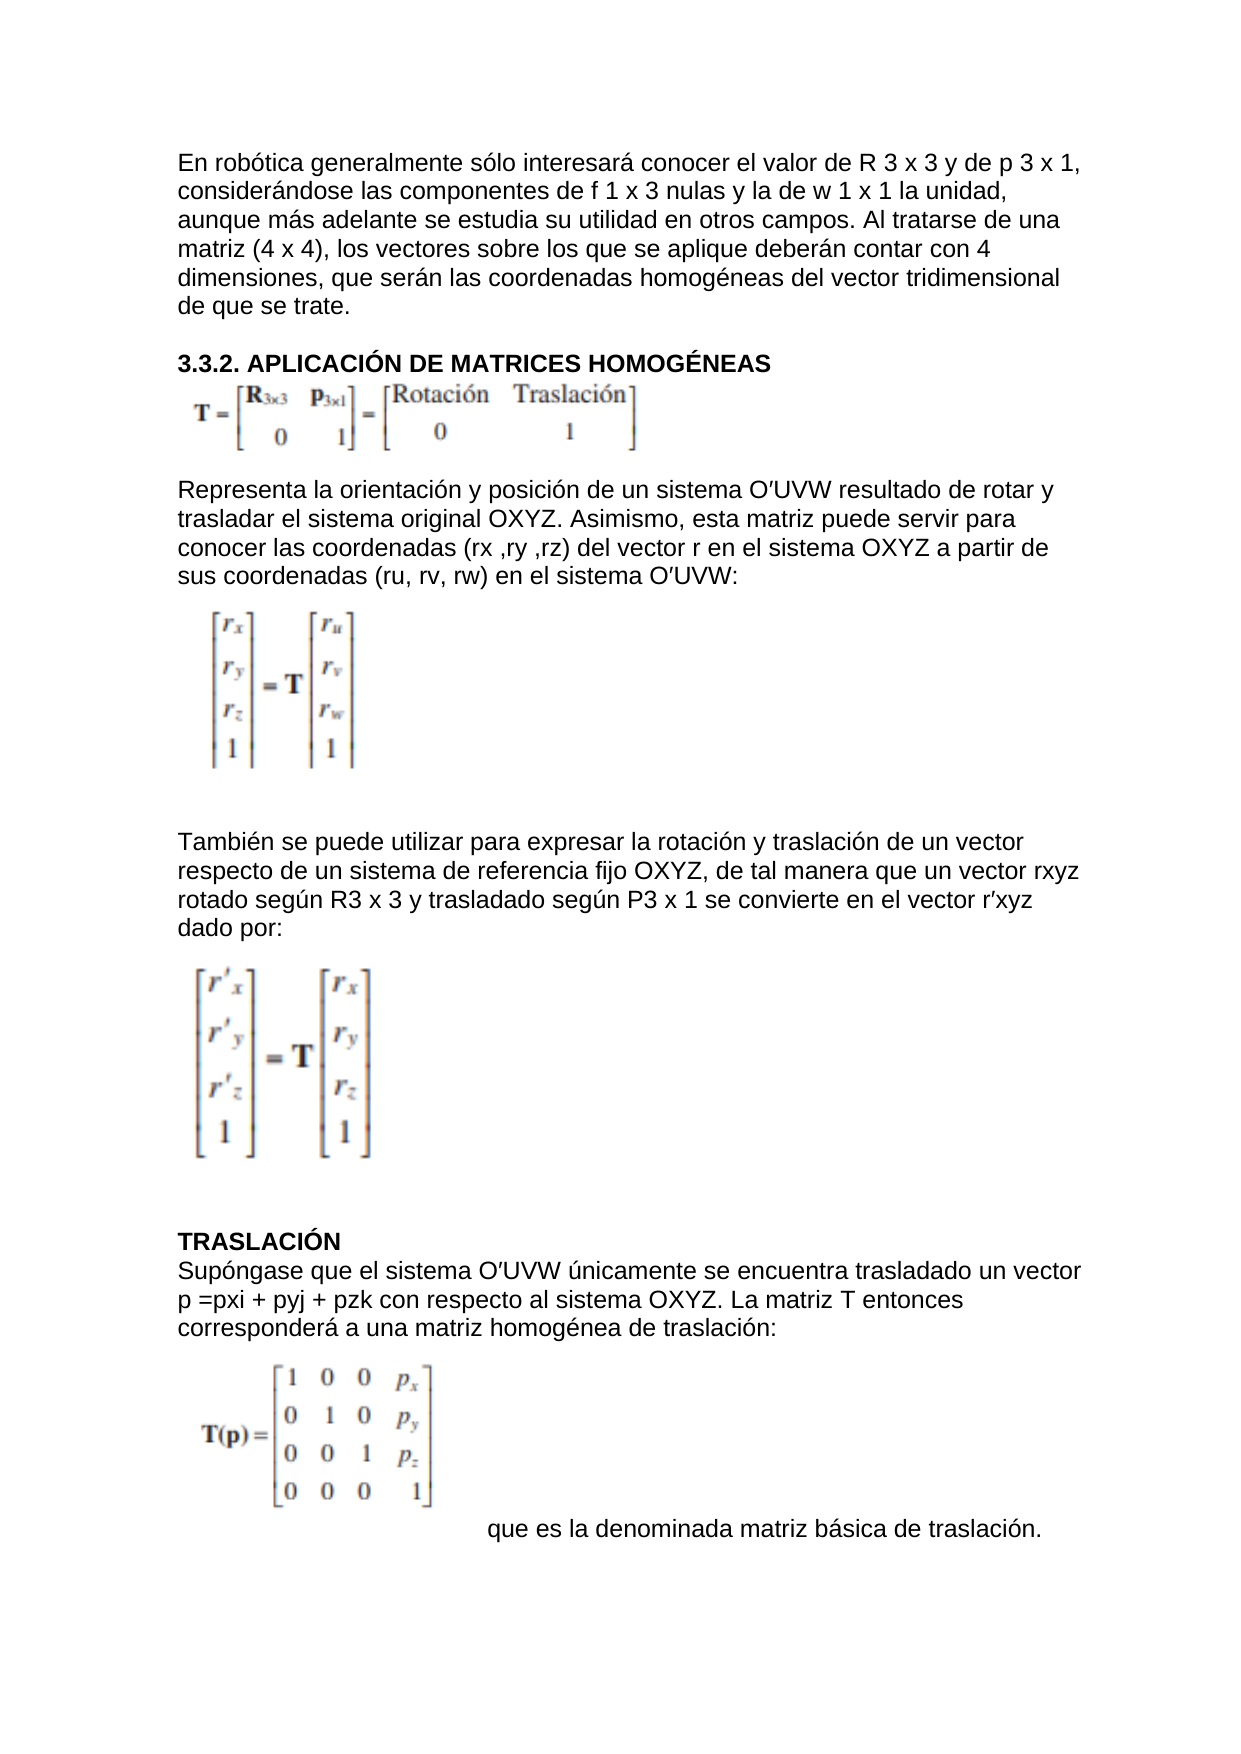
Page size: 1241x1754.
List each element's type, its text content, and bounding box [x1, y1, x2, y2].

text Supóngase que el sistema O′UVW únicamente se encuentra trasladado un vector p =pxi + pyj + pzk con respecto al sistema OXYZ. La matriz T entonces corresponderá a una matriz homogénea de traslación: [177, 1256, 1093, 1342]
picture [177, 942, 429, 1199]
text En robótica generalmente sólo interesará conocer el valor de R 3 x 3 y de p 3 x 1, considerándose las componentes de f 1 x 3 nulas y la de w 1 x 1 la unidad, aunque más adelante se estudia su utilidad en otros campos. Al tratarse de una matriz (4 x 4), los vectores sobre los que se aplique deberán contar con 4 dimensiones, que serán las coordenadas homogéneas del vector tridimensional de que se trate. [177, 148, 1093, 320]
picture [177, 377, 663, 475]
text 3.3.2. APLICACIÓN DE MATRICES HOMOGÉNEAS [177, 349, 1093, 378]
text Representa la orientación y posición de un sistema O′UVW resultado de rotar y trasladar el sistema original OXYZ. Asimismo, esta matriz puede servir para conocer las coordenadas (rx ,ry ,rz) del vector r en el sistema OXYZ a partir de sus coordenadas (ru, rv, rw) en el sistema O′UVW: [177, 475, 1093, 590]
text También se puede utilizar para expresar la rotación y traslación de un vector respecto de un sistema de referencia fijo OXYZ, de tal manera que un vector rxyz rotado según R3 x 3 y trasladado según P3 x 1 se convierte en el vector r′xyz dado por: [177, 827, 1093, 942]
picture [177, 590, 392, 799]
text TRASLACIÓN [177, 1227, 1093, 1256]
picture [177, 1342, 487, 1538]
